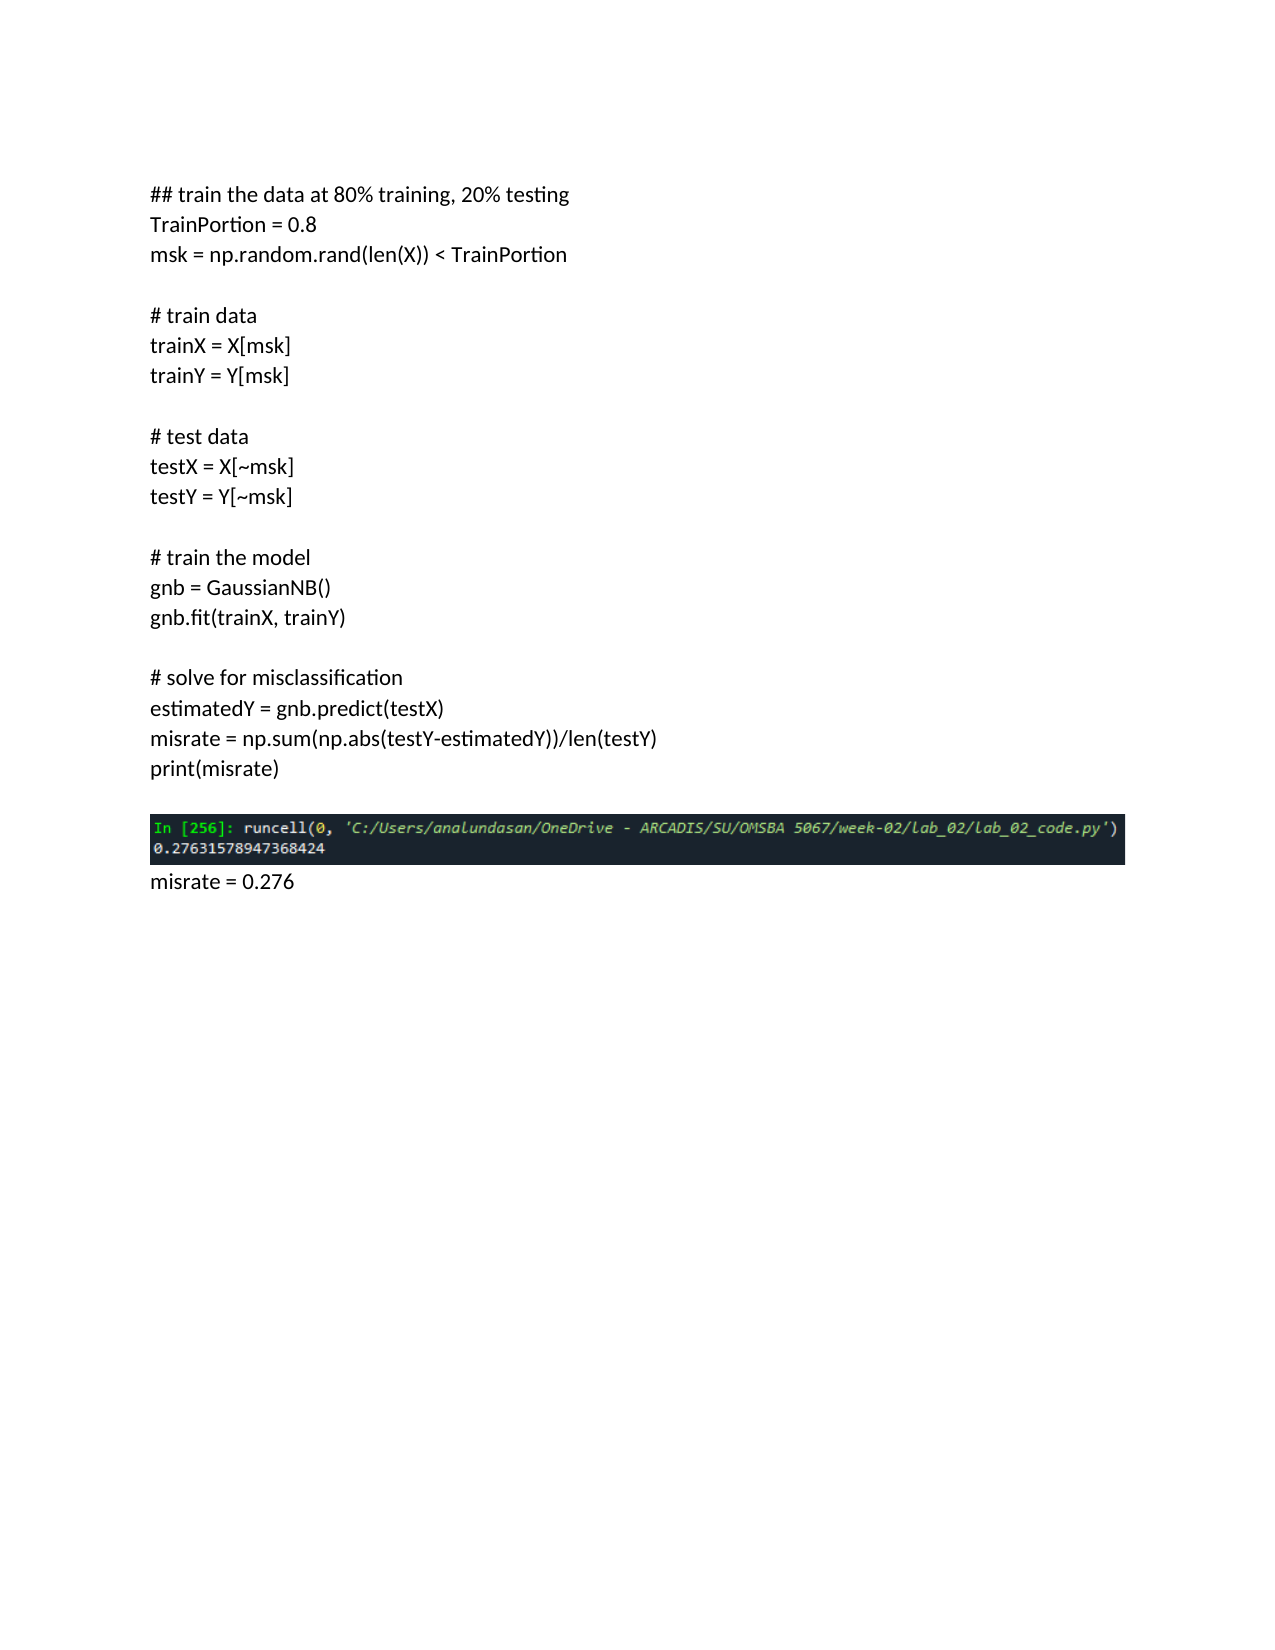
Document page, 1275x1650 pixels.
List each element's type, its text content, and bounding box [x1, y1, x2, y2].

text # train the model [150, 543, 1125, 571]
text # test data [150, 422, 1125, 450]
text ## train the data at 80% training, 20% testing [150, 180, 1125, 208]
text # train data [150, 301, 1125, 329]
text TrainPortion = 0.8 [150, 210, 1125, 238]
text gnb = GaussianNB() [150, 573, 1125, 601]
text trainY = Y[msk] [150, 361, 1125, 389]
text print(misrate) [150, 754, 1125, 782]
text testY = Y[~msk] [150, 482, 1125, 510]
text estimatedY = gnb.predict(testX) [150, 694, 1125, 722]
text misrate = np.sum(np.abs(testY-estimatedY))/len(testY) [150, 724, 1125, 752]
picture [150, 814, 1125, 865]
text msk = np.random.rand(len(X)) < TrainPortion [150, 241, 1125, 269]
text trainX = X[msk] [150, 331, 1125, 359]
text gnb.fit(trainX, trainY) [150, 603, 1125, 631]
text # solve for misclassification [150, 663, 1125, 692]
text testX = X[~msk] [150, 452, 1125, 480]
text misrate = 0.276 [150, 867, 1125, 895]
